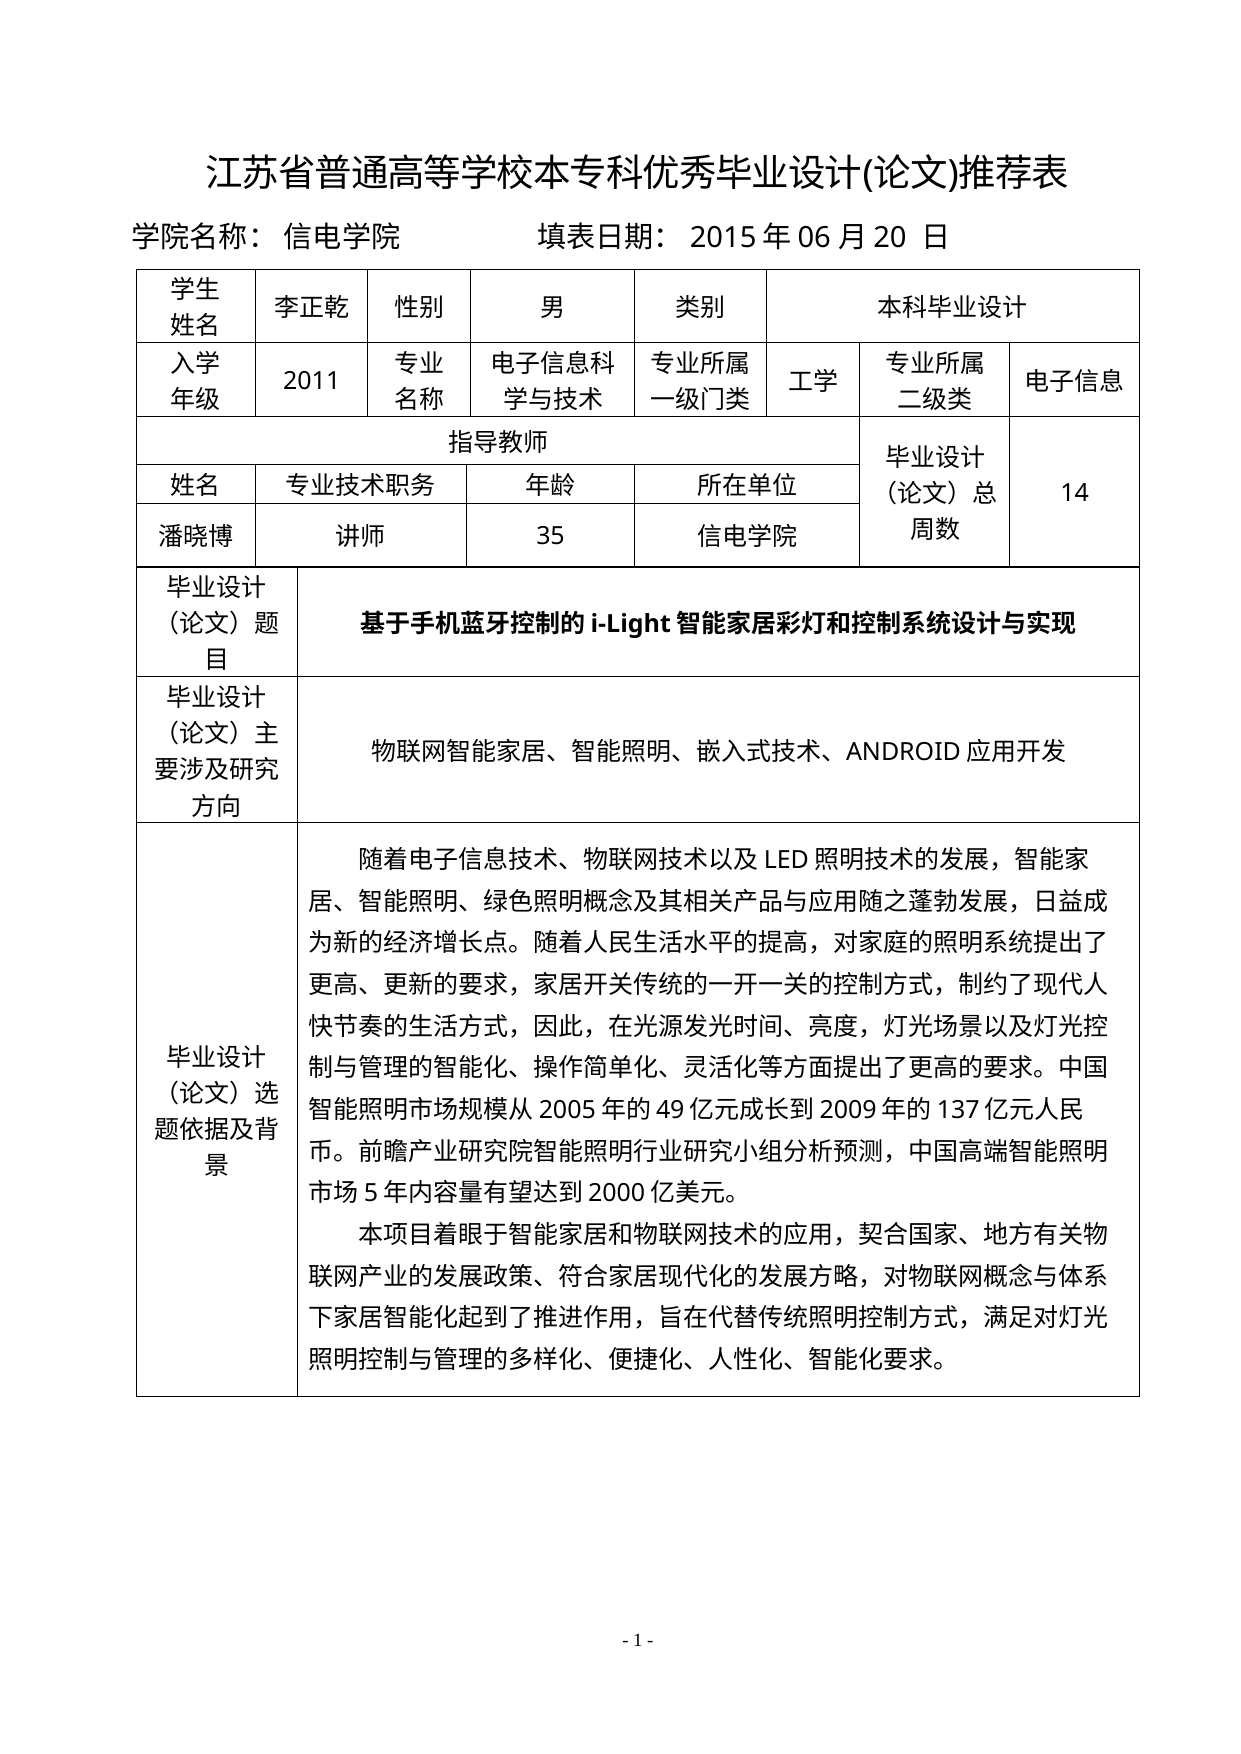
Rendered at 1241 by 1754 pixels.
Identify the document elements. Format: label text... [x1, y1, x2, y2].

table_cell 姓名 [137, 465, 255, 502]
table_cell 指导教师 [137, 417, 859, 464]
table_cell 入学 年级 [137, 343, 255, 416]
text 江苏省普通高等学校本专科优秀毕业设计(论文)推荐表 [131, 143, 1144, 197]
text 学院名称： 信电学院 填表日期： 2015年06 月20 日 [131, 213, 1144, 256]
table_cell 专业所属 二级类 [860, 343, 1009, 416]
table_cell 2011 [256, 343, 367, 416]
table_header 性别 [368, 270, 470, 342]
table_cell 潘晓博 [137, 504, 255, 566]
table_cell 电子信息科学与技术 [471, 343, 634, 416]
table_header 男 [471, 270, 634, 342]
table_cell 14 [1010, 417, 1139, 566]
table_cell 工学 [767, 343, 859, 416]
table_cell 毕业设计（论文）题目 [137, 568, 297, 676]
table_cell 年龄 [467, 465, 634, 502]
table_header 李正乾 [256, 270, 367, 342]
table_cell 毕业设计（论文）总周数 [860, 417, 1009, 566]
table_cell 专业 名称 [368, 343, 470, 416]
table_header 学生 姓名 [137, 270, 255, 342]
table_cell 电子信息 [1010, 343, 1139, 416]
table_cell 物联网智能家居、智能照明、嵌入式技术、ANDROID应用开发 [298, 677, 1139, 822]
table_cell 专业所属 一级门类 [635, 343, 766, 416]
table_cell 所在单位 [635, 465, 859, 502]
table_cell 基于手机蓝牙控制的i-Light智能家居彩灯和控制系统设计与实现 [298, 568, 1139, 676]
table_cell 毕业设计（论文）选题依据及背景 [137, 823, 297, 1396]
table_cell 专业技术职务 [256, 465, 466, 502]
table_header 类别 [635, 270, 766, 342]
table_cell 信电学院 [635, 504, 859, 566]
table_cell 随着电子信息技术、物联网技术以及LED照明技术的发展，智能家居、智能照明、绿色照明概念及其相关产品与应用随之蓬勃发展，日益成为新的经济增长点。随着人民生活水平的提高，对家庭的照明系统提出了更高、更新的要求，家居开关传统的一开一关的控制方式，制约了现代人快节奏的生活方式，因此，在光源发光时间、亮度，灯光场景以及灯光控制与管理的智能化、操作简单化、灵活化等方面提出了更高的要求。中国智能照明市场规模从2005年的49亿元成长到2009年的137亿元人民币。前瞻产业研究院智能照明行业研究小组分析预测，中国高端智能照明市场5年内容量有望达到2000亿美元。 本项目着眼于智能家居和物联网技术的应用，契合国家、地方有关物联网产业的发展政策、符合家居现代化的发展方略，对物联网概念与体系下家居智能化起到了推进作用，旨在代替传统照明控制方式，满足对灯光照明控制与管理的多样化、便捷化、人性化、智能化要求。 [298, 823, 1139, 1396]
table_cell 35 [467, 504, 634, 566]
table_header 本科毕业设计 [767, 270, 1139, 342]
table_cell 毕业设计（论文）主要涉及研究方向 [137, 677, 297, 822]
table_cell 讲师 [256, 504, 466, 566]
